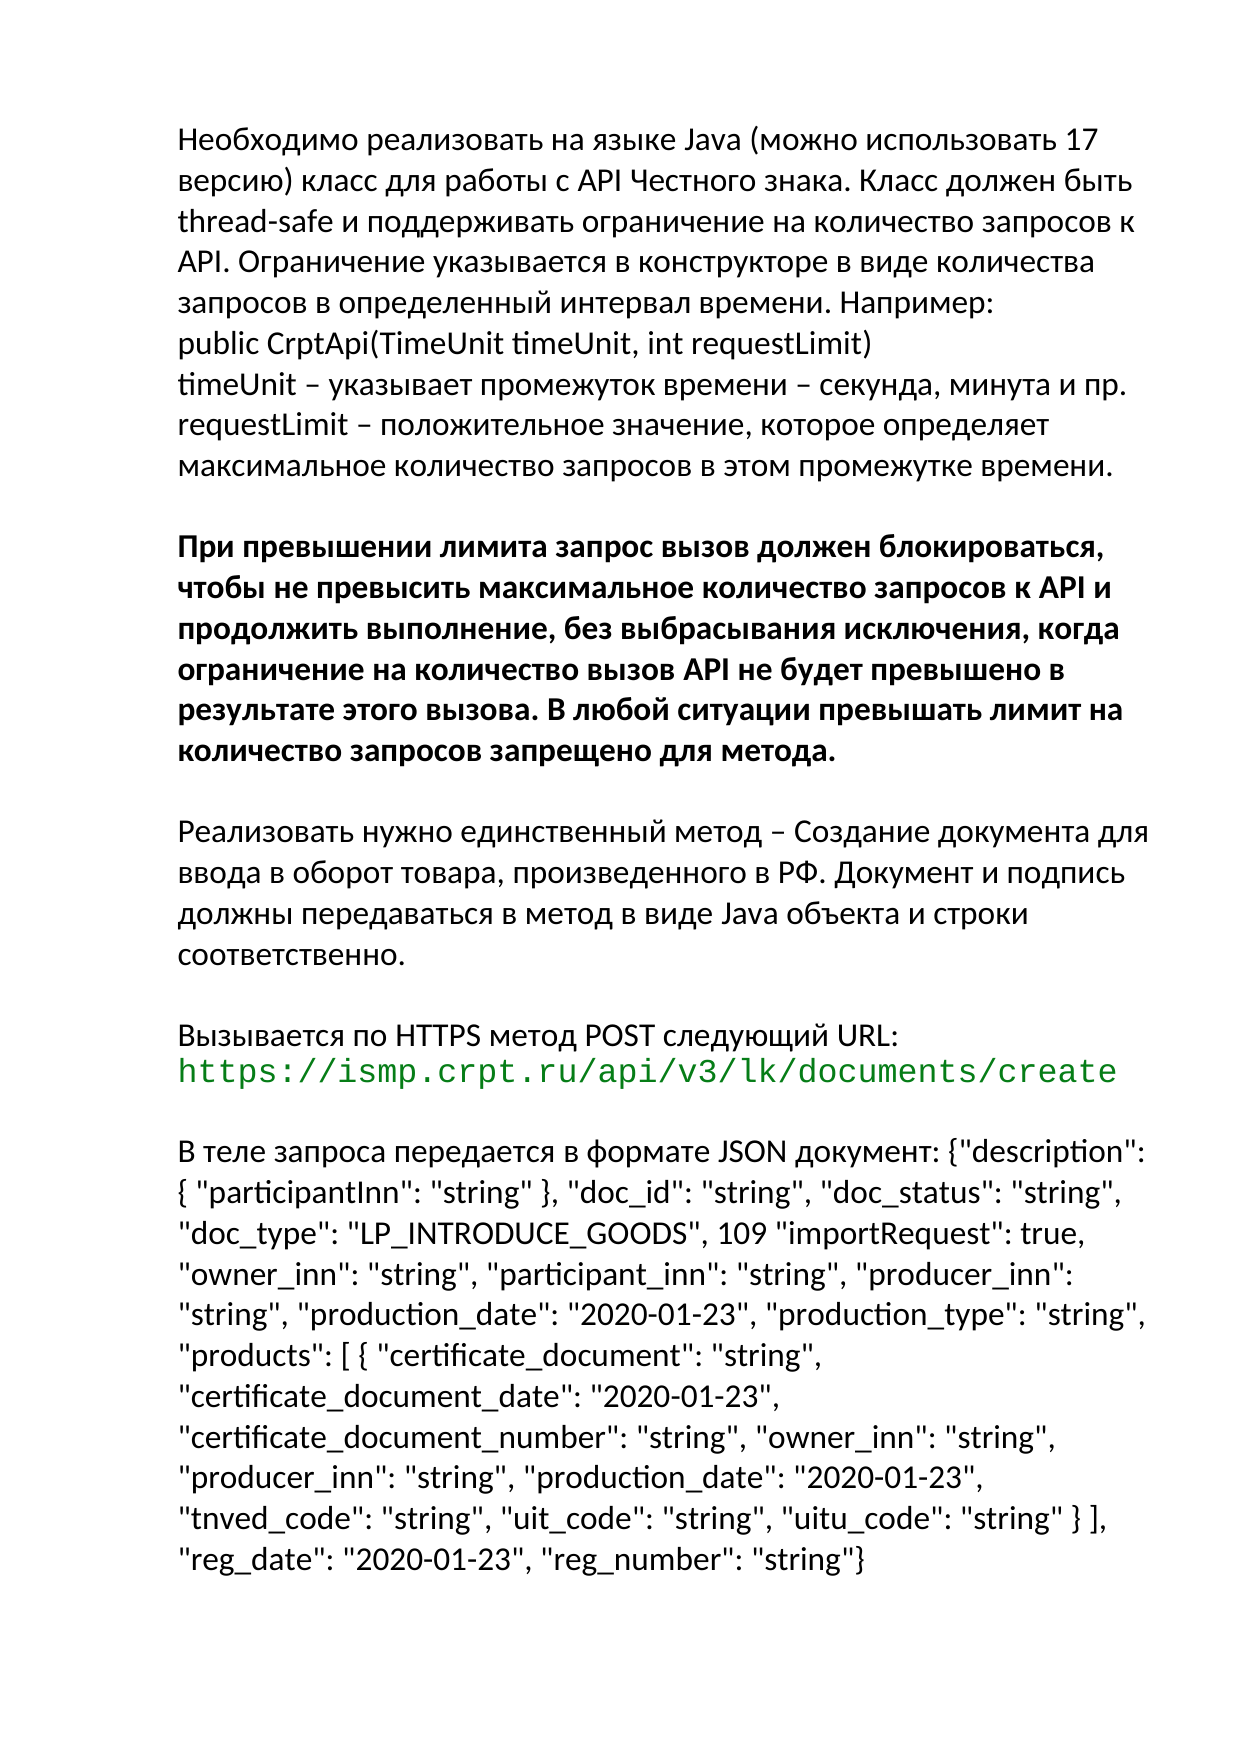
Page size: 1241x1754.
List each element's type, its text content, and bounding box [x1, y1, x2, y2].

text Реализовать нужно единственный метод – Создание документа для ввода в оборот товара, произведенного в РФ. Документ и подпись должны передаваться в метод в виде Java объекта и строки соответственно. [177, 811, 1152, 973]
text В теле запроса передается в формате JSON документ: {"description": { "participantInn": "string" }, "doc_id": "string", "doc_status": "string", "doc_type": "LP_INTRODUCE_GOODS", 109 "importRequest": true, "owner_inn": "string", "participant_inn": "string", "producer_inn": "string", "production_date": "2020-01-23", "production_type": "string", "products": [ { "certificate_document": "string", "certificate_document_date": "2020-01-23", "certificate_document_number": "string", "owner_inn": "string", "producer_inn": "string", "production_date": "2020-01-23", "tnved_code": "string", "uit_code": "string", "uitu_code": "string" } ], "reg_date": "2020-01-23", "reg_number": "string"} [177, 1131, 1152, 1578]
text public CrptApi(TimeUnit timeUnit, int requestLimit) [177, 322, 1152, 362]
text Вызывается по HTTPS метод POST следующий URL: [177, 1014, 1152, 1055]
text timeUnit – указывает промежуток времени – секунда, минута и пр. [177, 362, 1152, 403]
text Необходимо реализовать на языке Java (можно использовать 17 версию) класс для работы с API Честного знака. Класс должен быть thread-safe и поддерживать ограничение на количество запросов к API. Ограничение указывается в конструкторе в виде количества запросов в определенный интервал времени. Например: [177, 118, 1152, 322]
text requestLimit – положительное значение, которое определяет максимальное количество запросов в этом промежутке времени. [177, 403, 1152, 485]
text https://ismp.crpt.ru/api/v3/lk/documents/create [177, 1055, 1152, 1093]
text При превышении лимита запрос вызов должен блокироваться, чтобы не превысить максимальное количество запросов к API и продолжить выполнение, без выбрасывания исключения, когда ограничение на количество вызов API не будет превышено в результате этого вызова. В любой ситуации превышать лимит на количество запросов запрещено для метода. [177, 525, 1152, 770]
